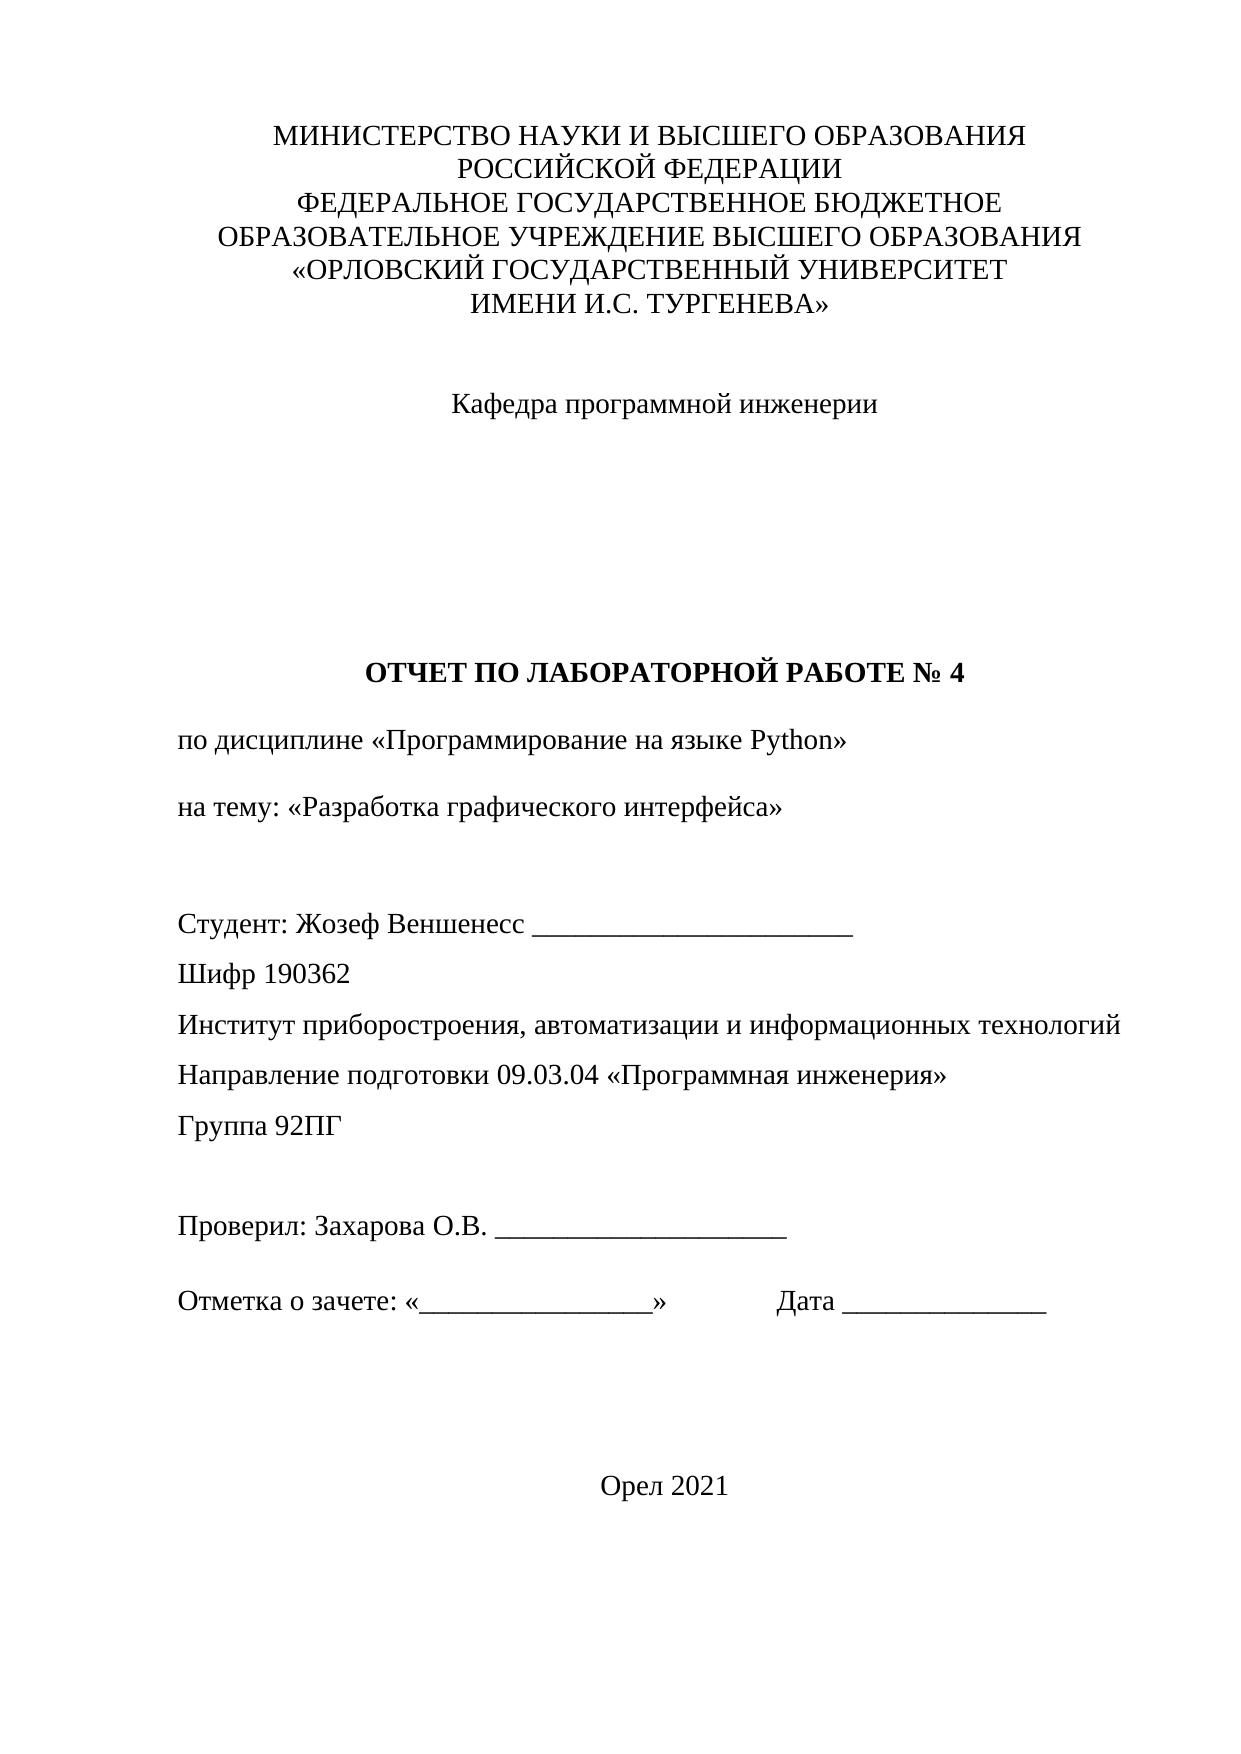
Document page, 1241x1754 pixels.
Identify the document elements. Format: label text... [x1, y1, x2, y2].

text Кафедра программной инженерии [177, 386, 1152, 420]
text Направление подготовки 09.03.04 «Программная инженерия» [177, 1057, 1152, 1091]
text Студент: Жозеф Веншенесс ______________________ [177, 906, 1152, 940]
text МИНИСТЕРСТВО НАУКИ И ВЫСШЕГО ОБРАЗОВАНИЯ [148, 118, 1152, 152]
text Институт приборостроения, автоматизации и информационных технологий [177, 1007, 1152, 1041]
text Группа 92ПГ [177, 1108, 1152, 1141]
text Отметка о зачете: «________________» Дата ______________ [177, 1283, 1152, 1317]
text по дисциплине «Программирование на языке Python» [177, 722, 1152, 755]
text ОТЧЕТ ПО ЛАБОРАТОРНОЙ РАБОТЕ № 4 [177, 655, 1152, 688]
text «ОРЛОВСКИЙ ГОСУДАРСТВЕННЫЙ УНИВЕРСИТЕТ [148, 252, 1152, 286]
text Проверил: Захарова О.В. ____________________ [177, 1208, 1152, 1242]
text РОССИЙСКОЙ ФЕДЕРАЦИИ [148, 152, 1152, 185]
text ОБРАЗОВАТЕЛЬНОЕ УЧРЕЖДЕНИЕ ВЫСШЕГО ОБРАЗОВАНИЯ [148, 219, 1152, 252]
text Шифр 190362 [177, 957, 1152, 990]
text ФЕДЕРАЛЬНОЕ ГОСУДАРСТВЕННОЕ БЮДЖЕТНОЕ [148, 185, 1152, 219]
text Орел 2021 [177, 1468, 1152, 1502]
text ИМЕНИ И.С. ТУРГЕНЕВА» [148, 286, 1152, 319]
text на тему: «Разработка графического интерфейса» [177, 789, 1152, 822]
